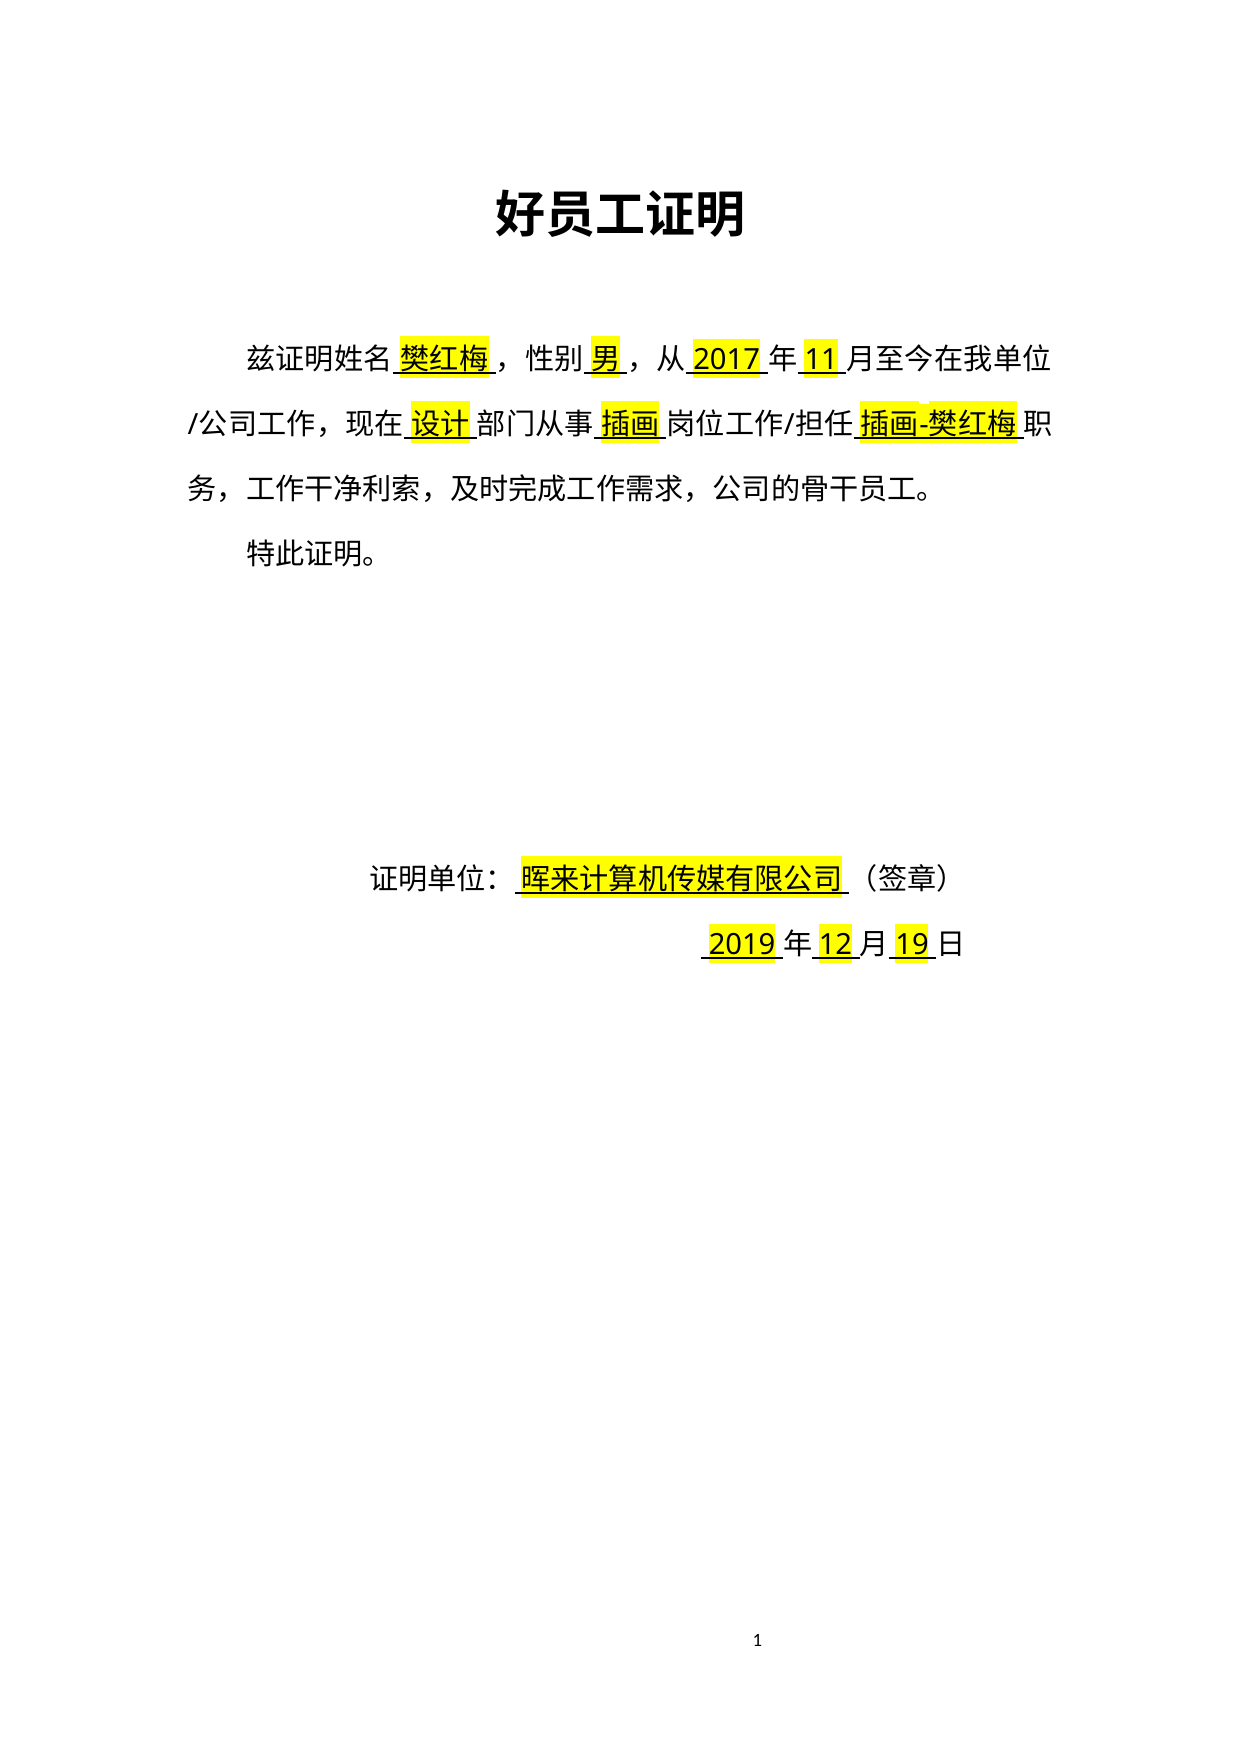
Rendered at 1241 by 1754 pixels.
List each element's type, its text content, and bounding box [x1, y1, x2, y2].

text 好员工证明 [187, 162, 1053, 259]
text 证明单位： 晖来计算机传媒有限公司 （签章） [187, 844, 965, 909]
text 2019 年 12 月 19 日 [187, 909, 965, 974]
text 特此证明。 [187, 519, 1053, 584]
text 兹证明姓名 樊红梅 ，性别 男 ，从 2017 年 11 月至今在我单位/公司工作，现在 设计 部门从事 插画 岗位工作/担任 插画-樊红梅 职务，工作干净利索，及时完成工作需求，公司的骨干员工。 [187, 324, 1053, 519]
